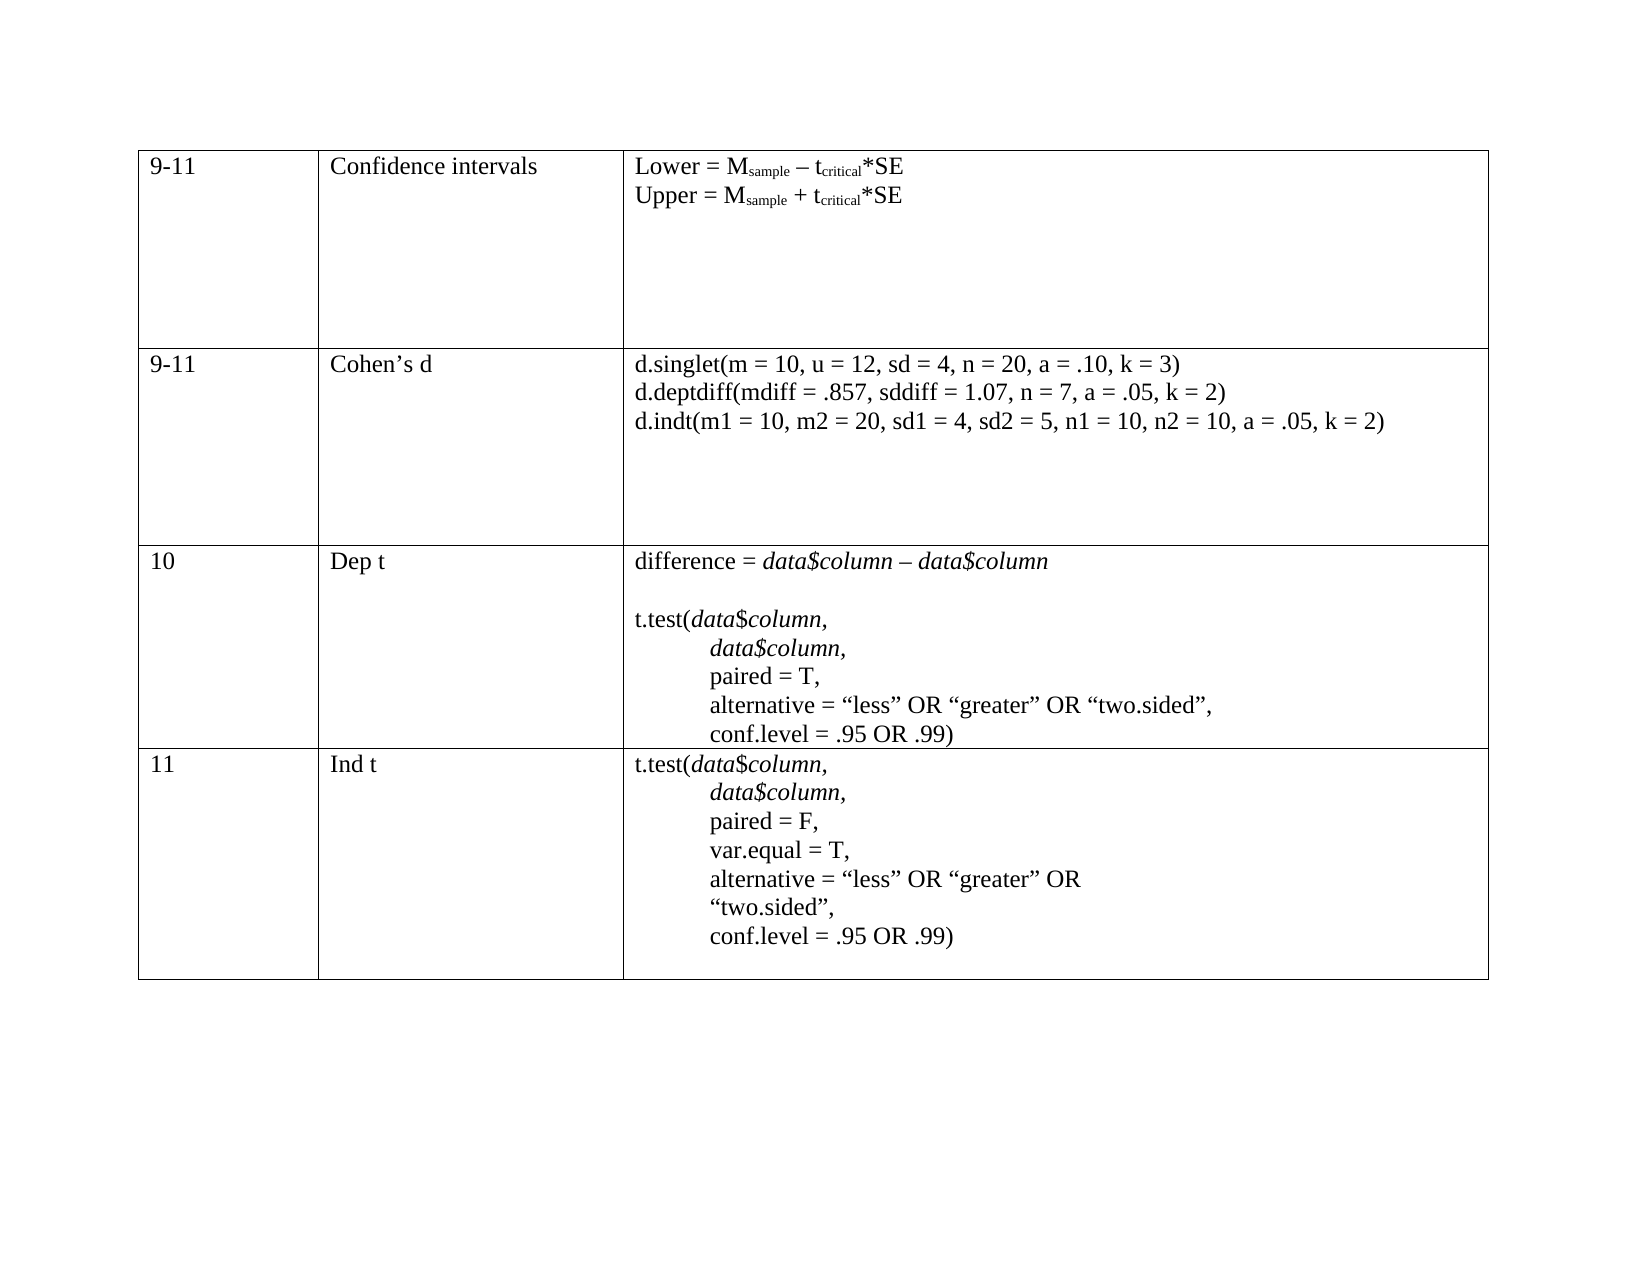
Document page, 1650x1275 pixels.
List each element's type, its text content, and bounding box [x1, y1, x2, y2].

table_cell 11 [139, 749, 318, 979]
table_cell Lower = Msample – tcritical*SE Upper = Msample + tcritical*SE [624, 151, 1488, 348]
table_cell Ind t [319, 749, 623, 979]
table_cell difference = data$column – data$column t.test(data$column, data$column, paired = T, alternative = “less” OR “greater” OR “two.sided”, conf.level = .95 OR .99) [624, 546, 1488, 748]
table_cell 10 [139, 546, 318, 748]
table_cell t.test(data$column, data$column, paired = F, var.equal = T, alternative = “less” OR “greater” OR “two.sided”, conf.level = .95 OR .99) [624, 749, 1488, 979]
table_cell 9-11 [139, 349, 318, 545]
table_cell 9-11 [139, 151, 318, 348]
table_cell Cohen’s d [319, 349, 623, 545]
table_cell d.singlet(m = 10, u = 12, sd = 4, n = 20, a = .10, k = 3) d.deptdiff(mdiff = .857, sddiff = 1.07, n = 7, a = .05, k = 2) d.indt(m1 = 10, m2 = 20, sd1 = 4, sd2 = 5, n1 = 10, n2 = 10, a = .05, k = 2) [624, 349, 1488, 545]
table_cell Confidence intervals [319, 151, 623, 348]
table_cell Dep t [319, 546, 623, 748]
